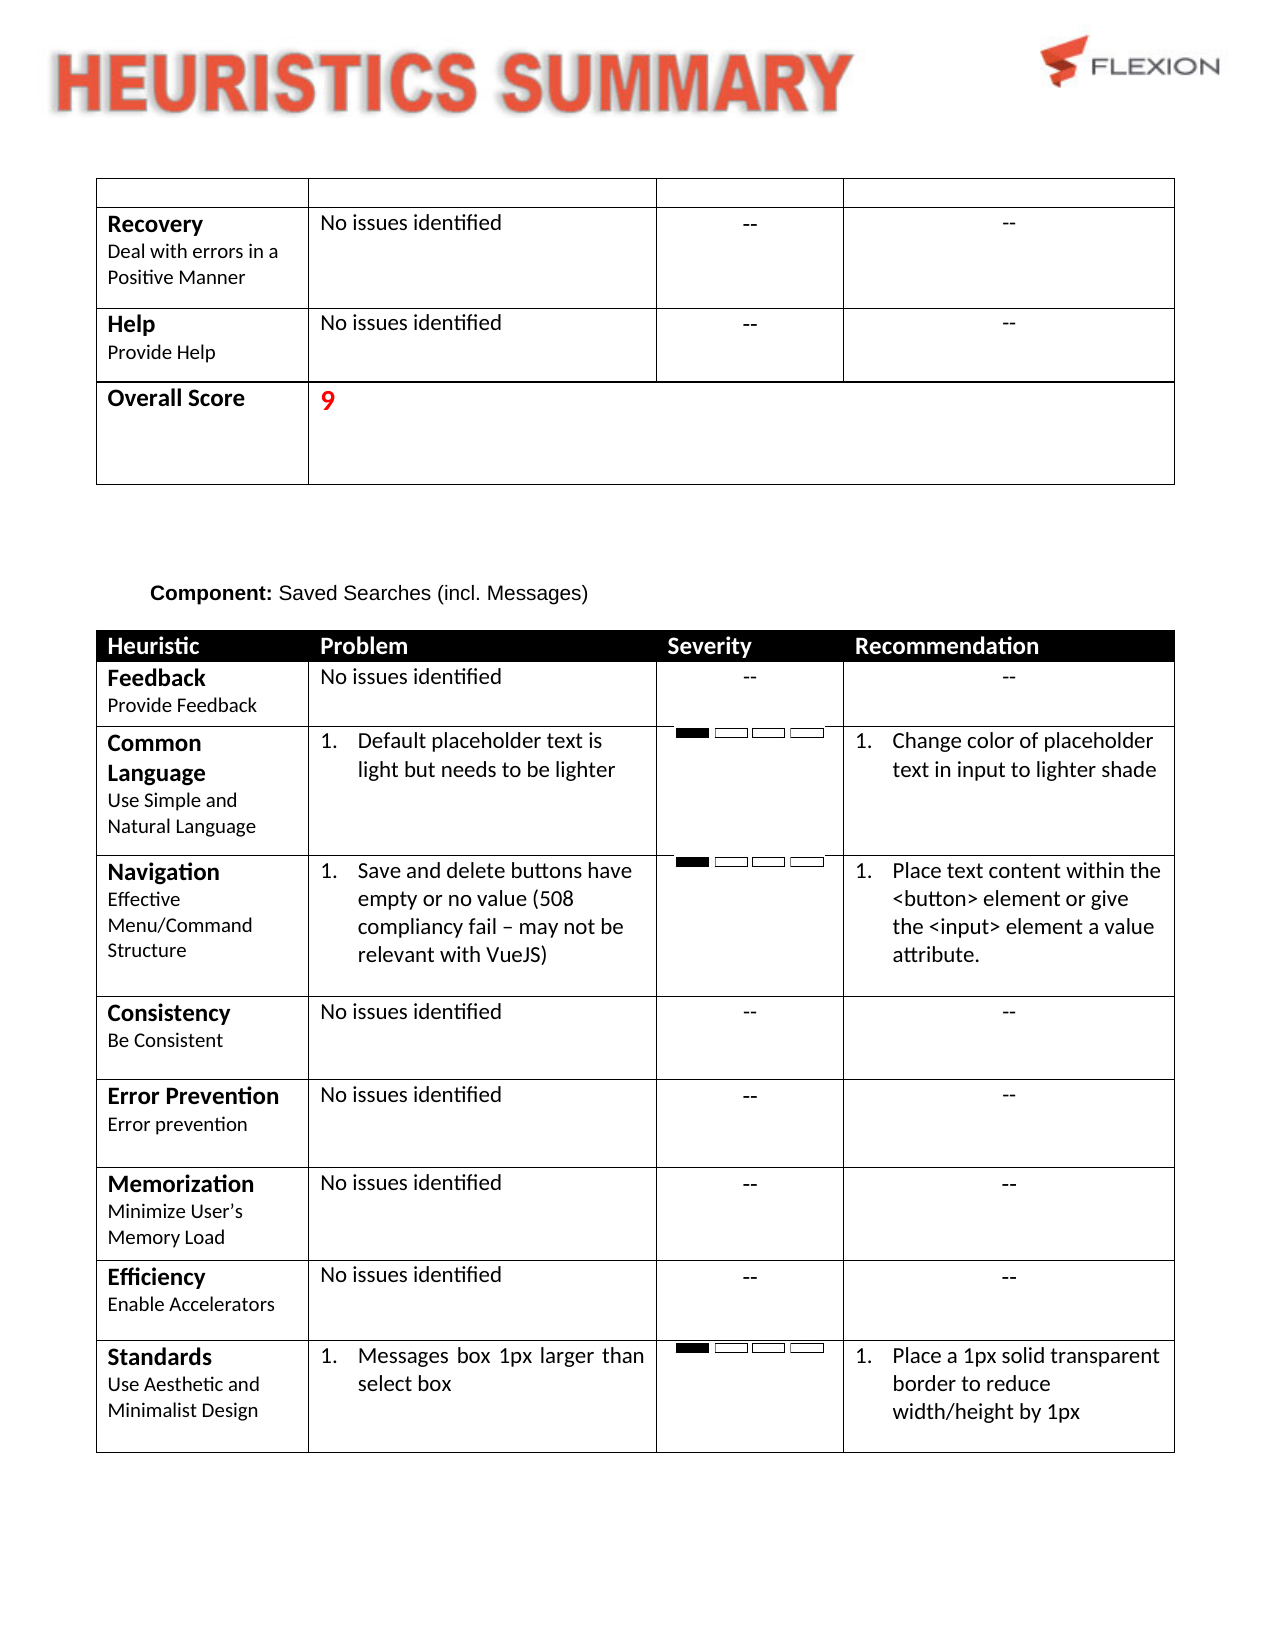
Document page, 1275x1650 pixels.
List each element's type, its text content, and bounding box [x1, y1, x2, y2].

table_cell -- [844, 309, 1174, 381]
table_header Recommendation [844, 631, 1174, 661]
table_cell [657, 1341, 843, 1452]
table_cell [97, 179, 308, 207]
table_cell Error Prevention Error prevention [97, 1080, 308, 1167]
table_header Problem [309, 631, 656, 661]
table_cell Memorization Minimize User’s Memory Load [97, 1168, 308, 1259]
table_cell -- [657, 1261, 843, 1340]
table_cell Default placeholder text is light but needs to be lighter [309, 727, 656, 855]
picture [674, 726, 825, 739]
picture [0, 0, 1275, 118]
text Component: Saved Searches (incl. Messages) [150, 581, 1125, 605]
table_cell Help Provide Help [97, 309, 308, 381]
table_cell Change color of placeholder text in input to lighter shade [844, 727, 1174, 855]
table_cell -- [657, 662, 843, 726]
picture [674, 855, 825, 869]
table_cell [657, 179, 843, 207]
table_cell -- [844, 997, 1174, 1079]
table_cell -- [657, 208, 843, 307]
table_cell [309, 179, 656, 207]
table_cell Place text content within the <button> element or give the <input> element a value attribute. [844, 856, 1174, 996]
table_cell -- [844, 1080, 1174, 1167]
table_cell Recovery Deal with errors in a Positive Manner [97, 208, 308, 307]
table_cell No issues identified [309, 1261, 656, 1340]
table_cell -- [844, 662, 1174, 726]
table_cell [844, 179, 1174, 207]
table_cell Efficiency Enable Accelerators [97, 1261, 308, 1340]
table_cell No issues identified [309, 208, 656, 307]
table_cell No issues identified [309, 309, 656, 381]
table_cell Consistency Be Consistent [97, 997, 308, 1079]
table_cell -- [657, 997, 843, 1079]
table_cell -- [657, 309, 843, 381]
table_cell [657, 856, 843, 996]
table_cell No issues identified [309, 997, 656, 1079]
table_cell Standards Use Aesthetic and Minimalist Design [97, 1341, 308, 1452]
picture [674, 1341, 825, 1354]
table_cell No issues identified [309, 1080, 656, 1167]
table_cell Messages box 1px larger than select box [309, 1341, 656, 1452]
table_cell Place a 1px solid transparent border to reduce width/height by 1px [844, 1341, 1174, 1452]
table_cell -- [657, 1168, 843, 1259]
table_cell -- [844, 1168, 1174, 1259]
table_cell -- [844, 1261, 1174, 1340]
table_cell Overall Score [97, 383, 308, 483]
table_cell No issues identified [309, 662, 656, 726]
table_cell No issues identified [309, 1168, 656, 1259]
table_cell Feedback Provide Feedback [97, 662, 308, 726]
table_cell Save and delete buttons have empty or no value (508 compliancy fail – may not be relevant with VueJS) [309, 856, 656, 996]
table_header Severity [657, 631, 843, 661]
table_cell Navigation Effective Menu/Command Structure [97, 856, 308, 996]
table_cell -- [657, 1080, 843, 1167]
table_header Heuristic [97, 631, 308, 661]
table_cell -- [844, 208, 1174, 307]
table_cell [657, 727, 843, 855]
table_cell Common Language Use Simple and Natural Language [97, 727, 308, 855]
table_cell 9 [309, 383, 1174, 483]
